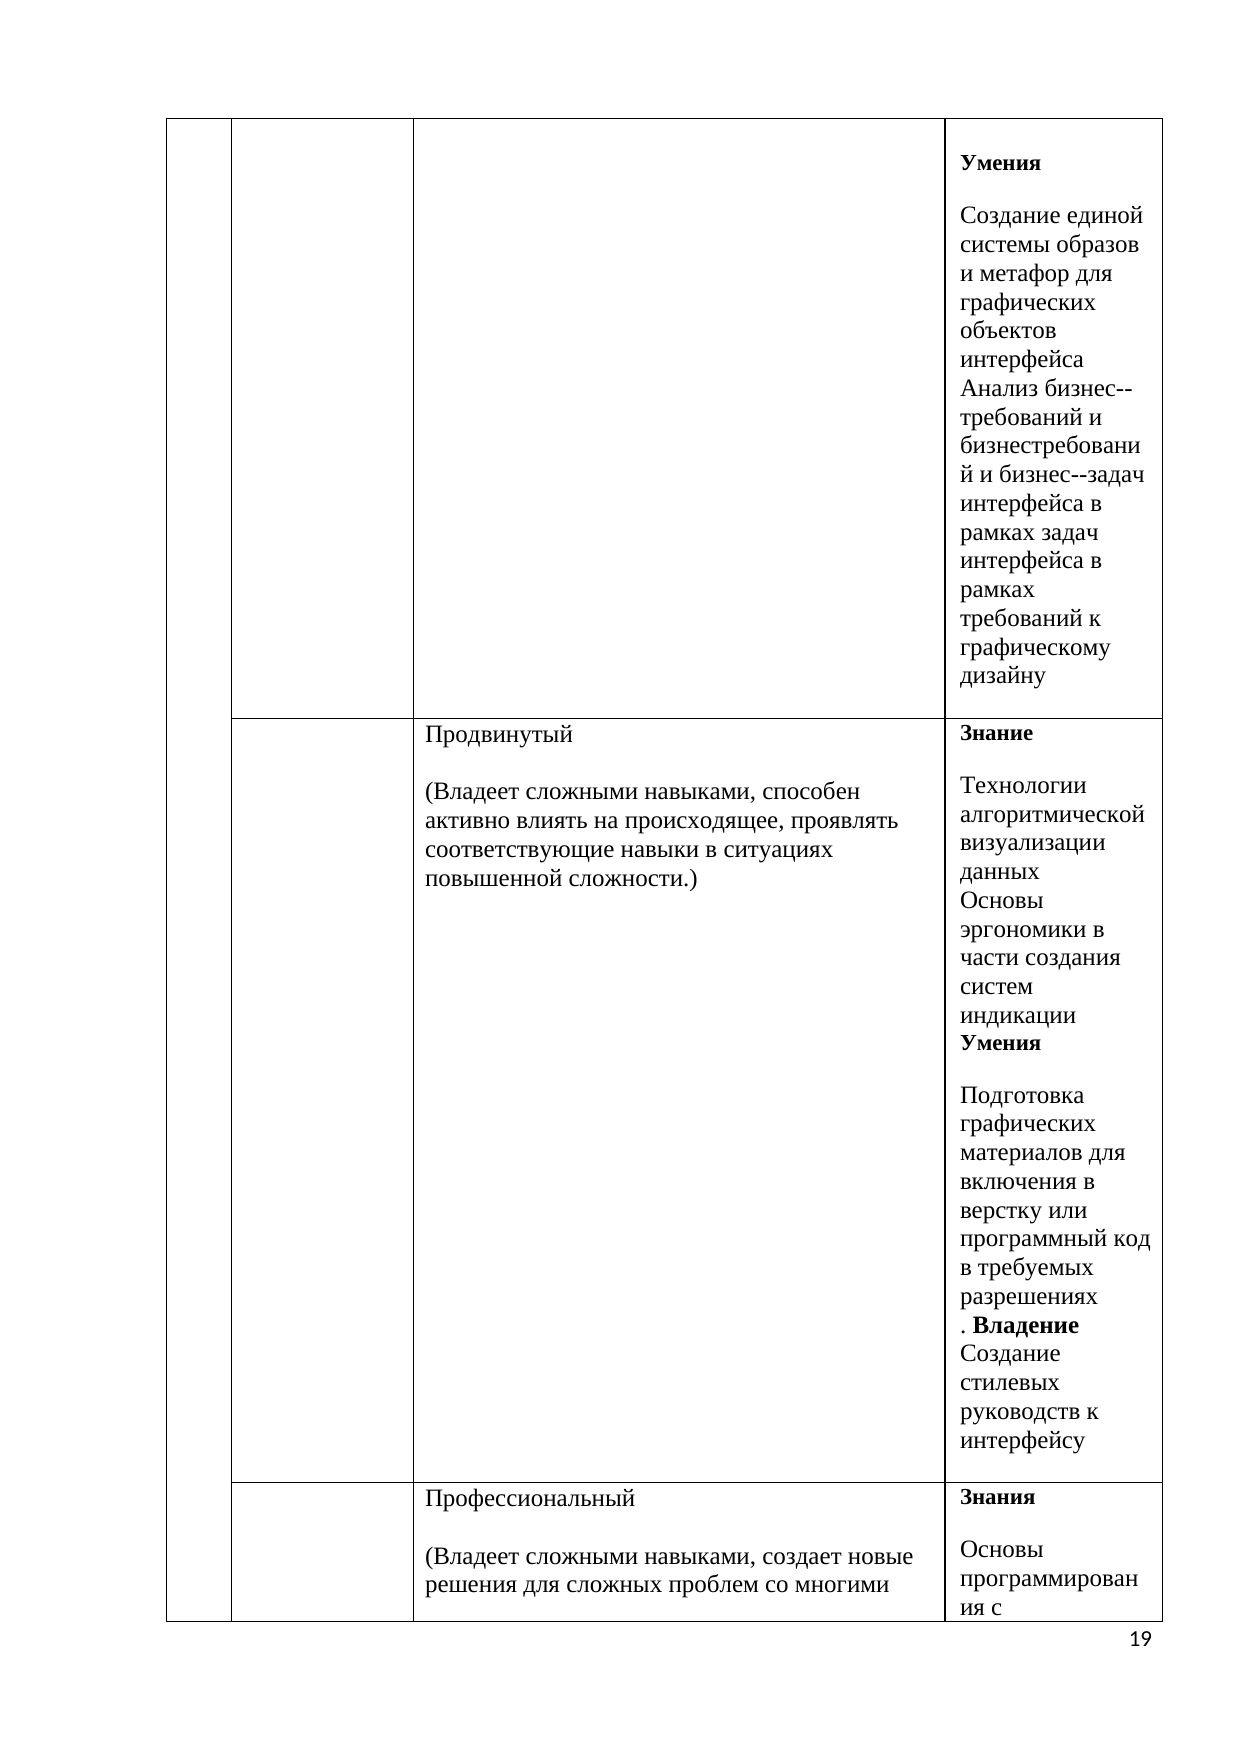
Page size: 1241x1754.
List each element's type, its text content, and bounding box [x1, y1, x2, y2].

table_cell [946, 119, 1162, 718]
table_cell [232, 1483, 413, 1621]
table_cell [946, 1483, 1162, 1621]
table_cell [232, 119, 413, 718]
table_cell Знание Технологии алгоритмической визуализации данных Основы эргономики в части создания систем индикации Умения Подготовка графических материалов для включения в верстку или программный код в требуемых разрешениях . Владение Создание стилевых руководств к интерфейсу [946, 719, 1162, 1482]
table_cell Продвинутый (Владеет сложными навыками, способен активно влиять на происходящее, проявлять соответствующие навыки в ситуациях повышенной сложности.) [414, 719, 944, 1482]
table_cell [232, 719, 413, 1482]
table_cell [414, 1483, 944, 1621]
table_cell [414, 119, 944, 718]
